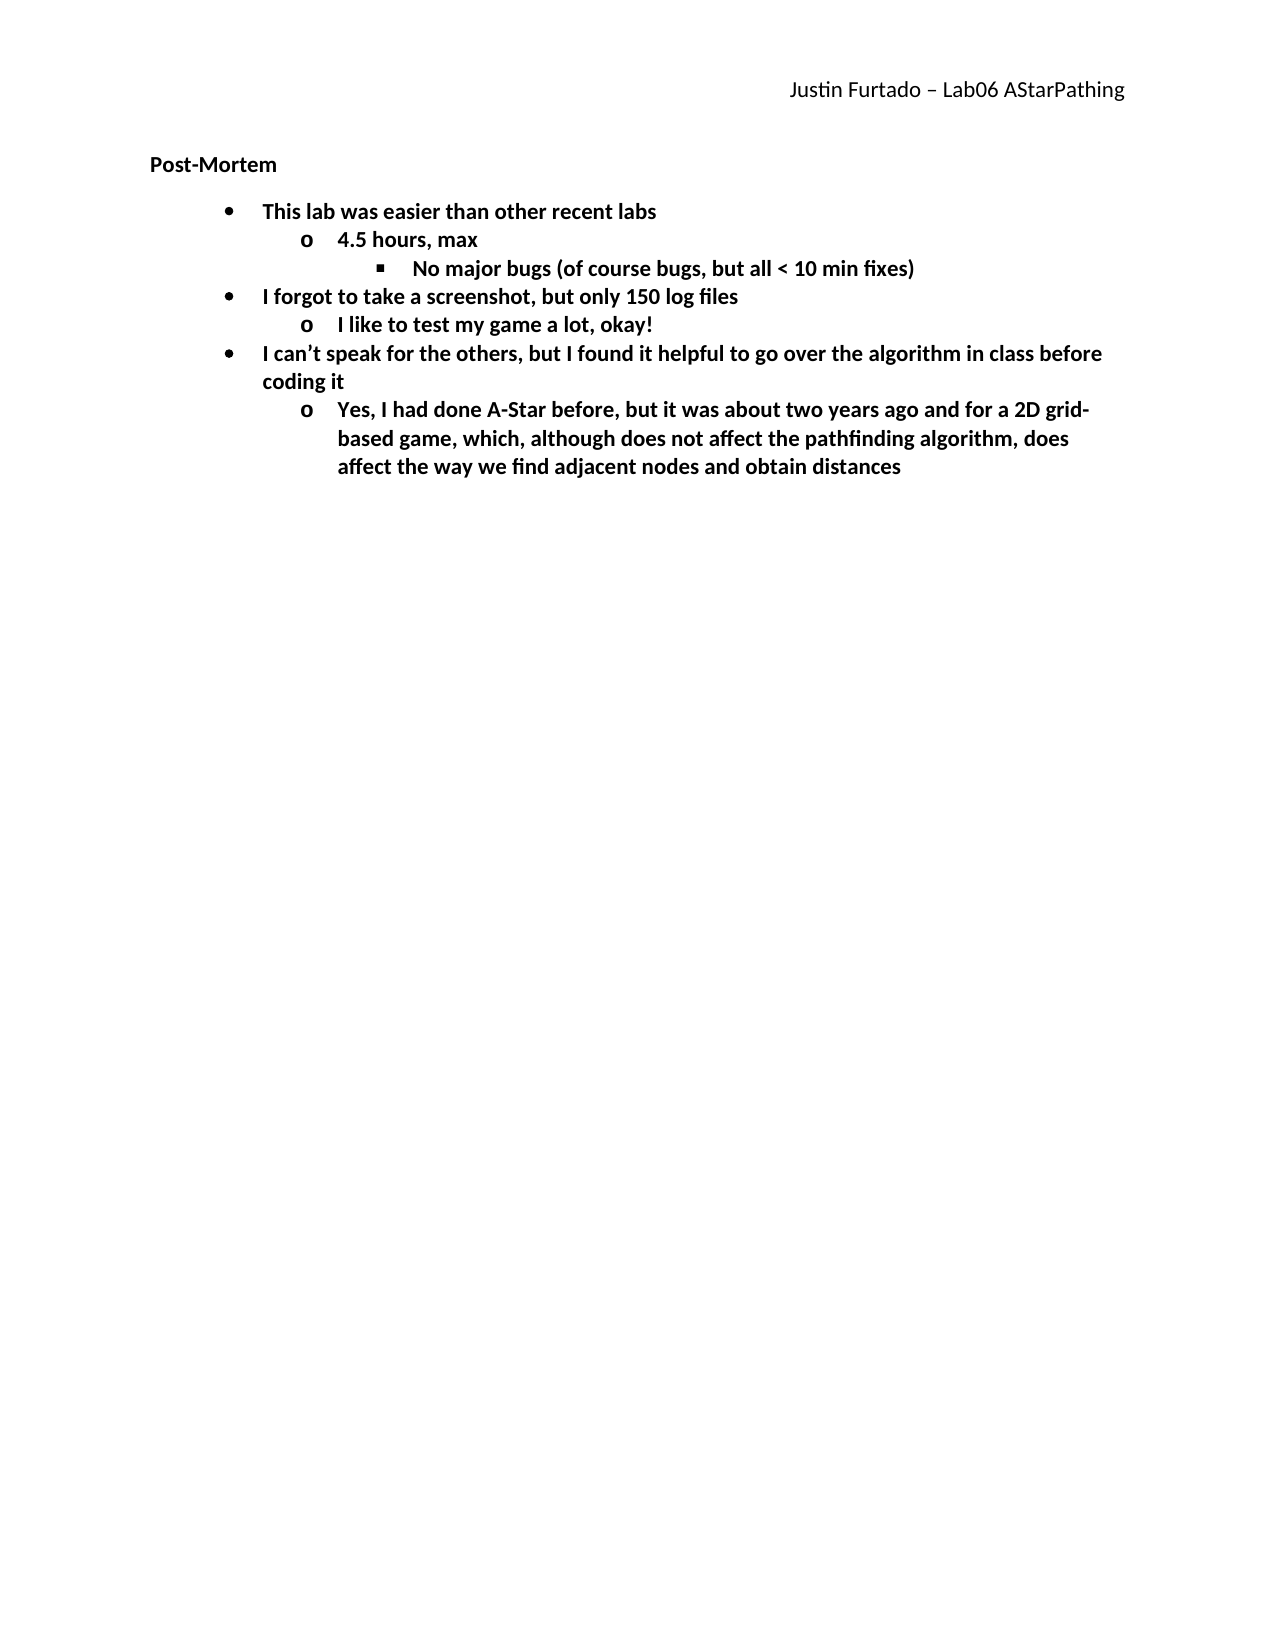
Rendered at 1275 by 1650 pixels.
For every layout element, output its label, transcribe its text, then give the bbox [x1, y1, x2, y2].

list No major bugs (of course bugs, but all < 10 min fixes) [375, 254, 1125, 282]
list 4.5 hours, max [300, 225, 1125, 254]
text Post-Mortem [150, 150, 1125, 178]
list This lab was easier than other recent labs [225, 197, 1125, 225]
list Yes, I had done A-Star before, but it was about two years ago and for a 2D grid-based game, which, although does not affect the pathfinding algorithm, does affect the way we find adjacent nodes and obtain distances [300, 395, 1125, 481]
list I can’t speak for the others, but I found it helpful to go over the algorithm in class before coding it [225, 339, 1125, 395]
list I like to test my game a lot, okay! [300, 310, 1125, 339]
list I forgot to take a screenshot, but only 150 log files [225, 282, 1125, 310]
